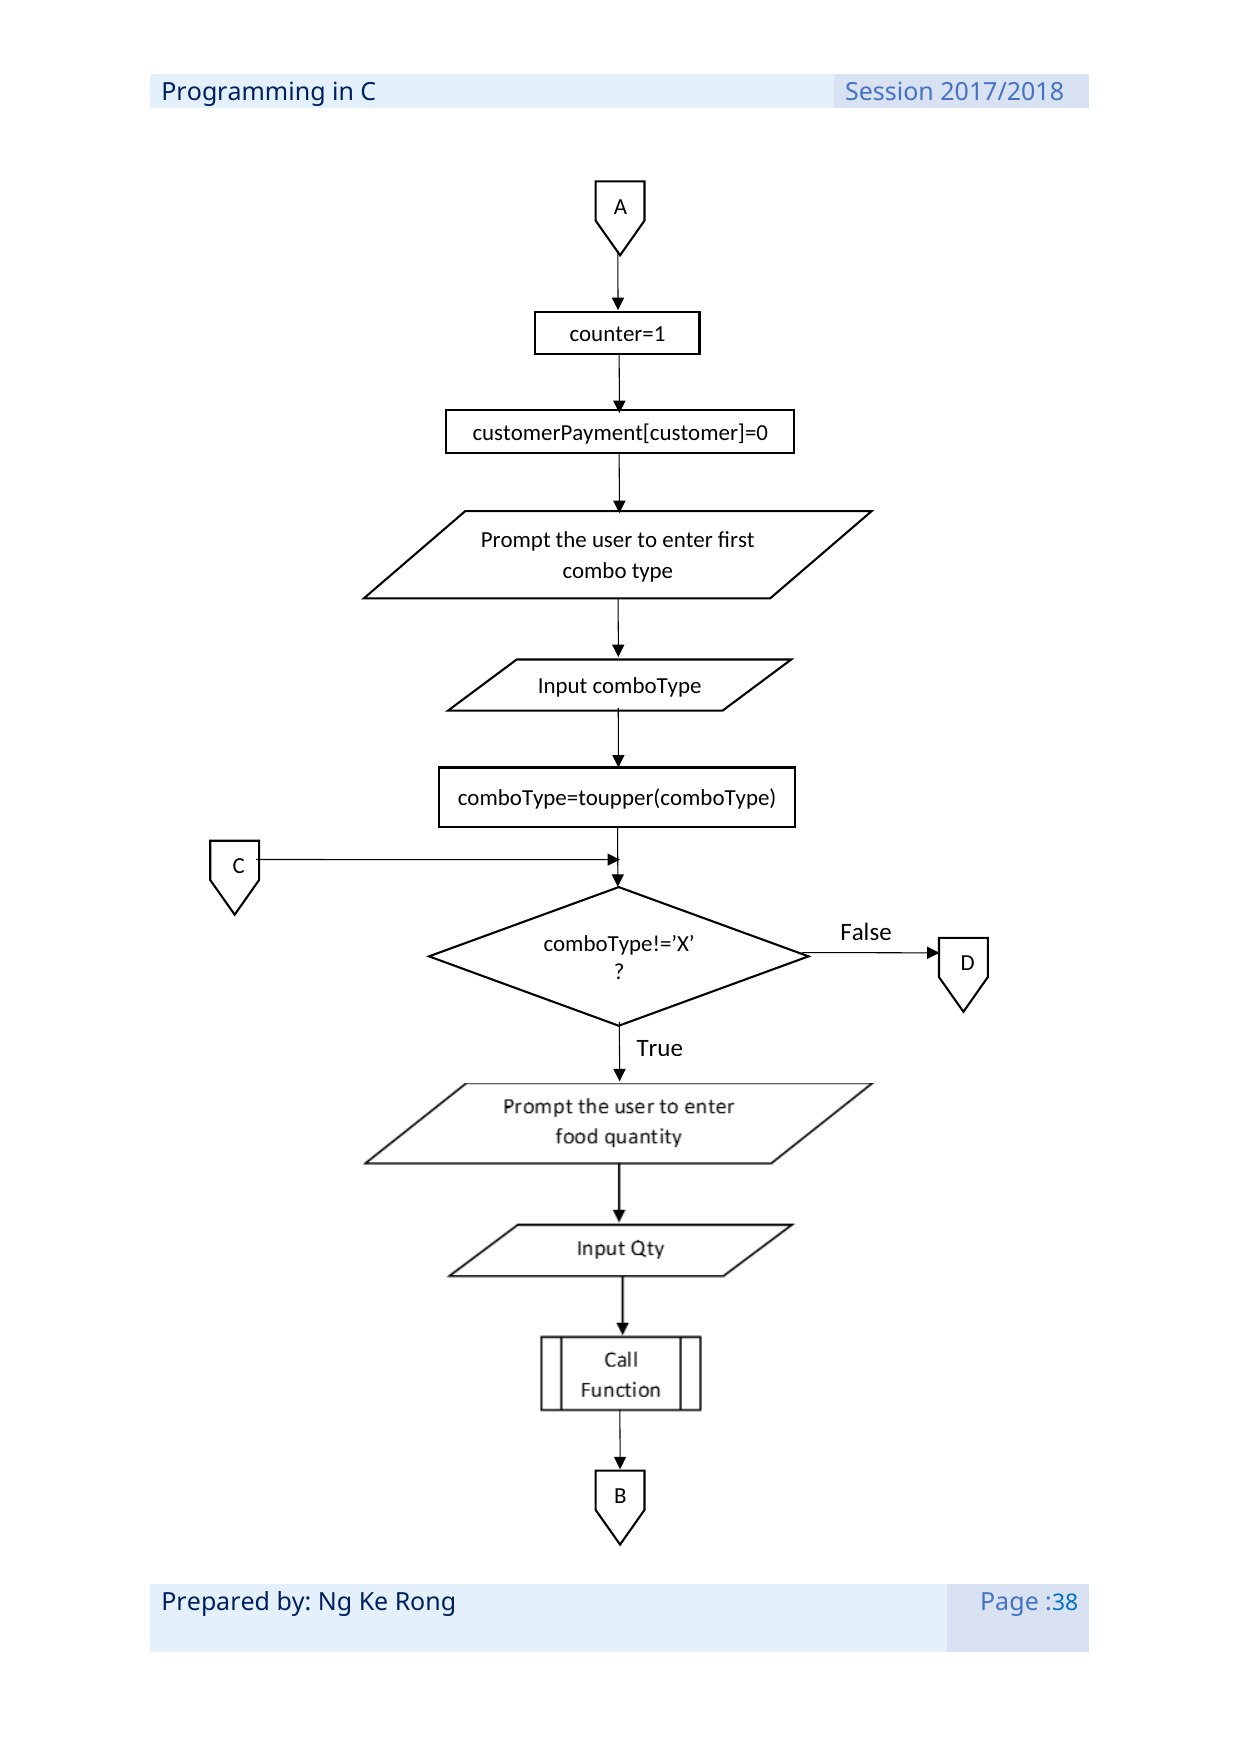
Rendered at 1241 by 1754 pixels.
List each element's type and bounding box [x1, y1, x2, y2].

picture [363, 1083, 877, 1412]
